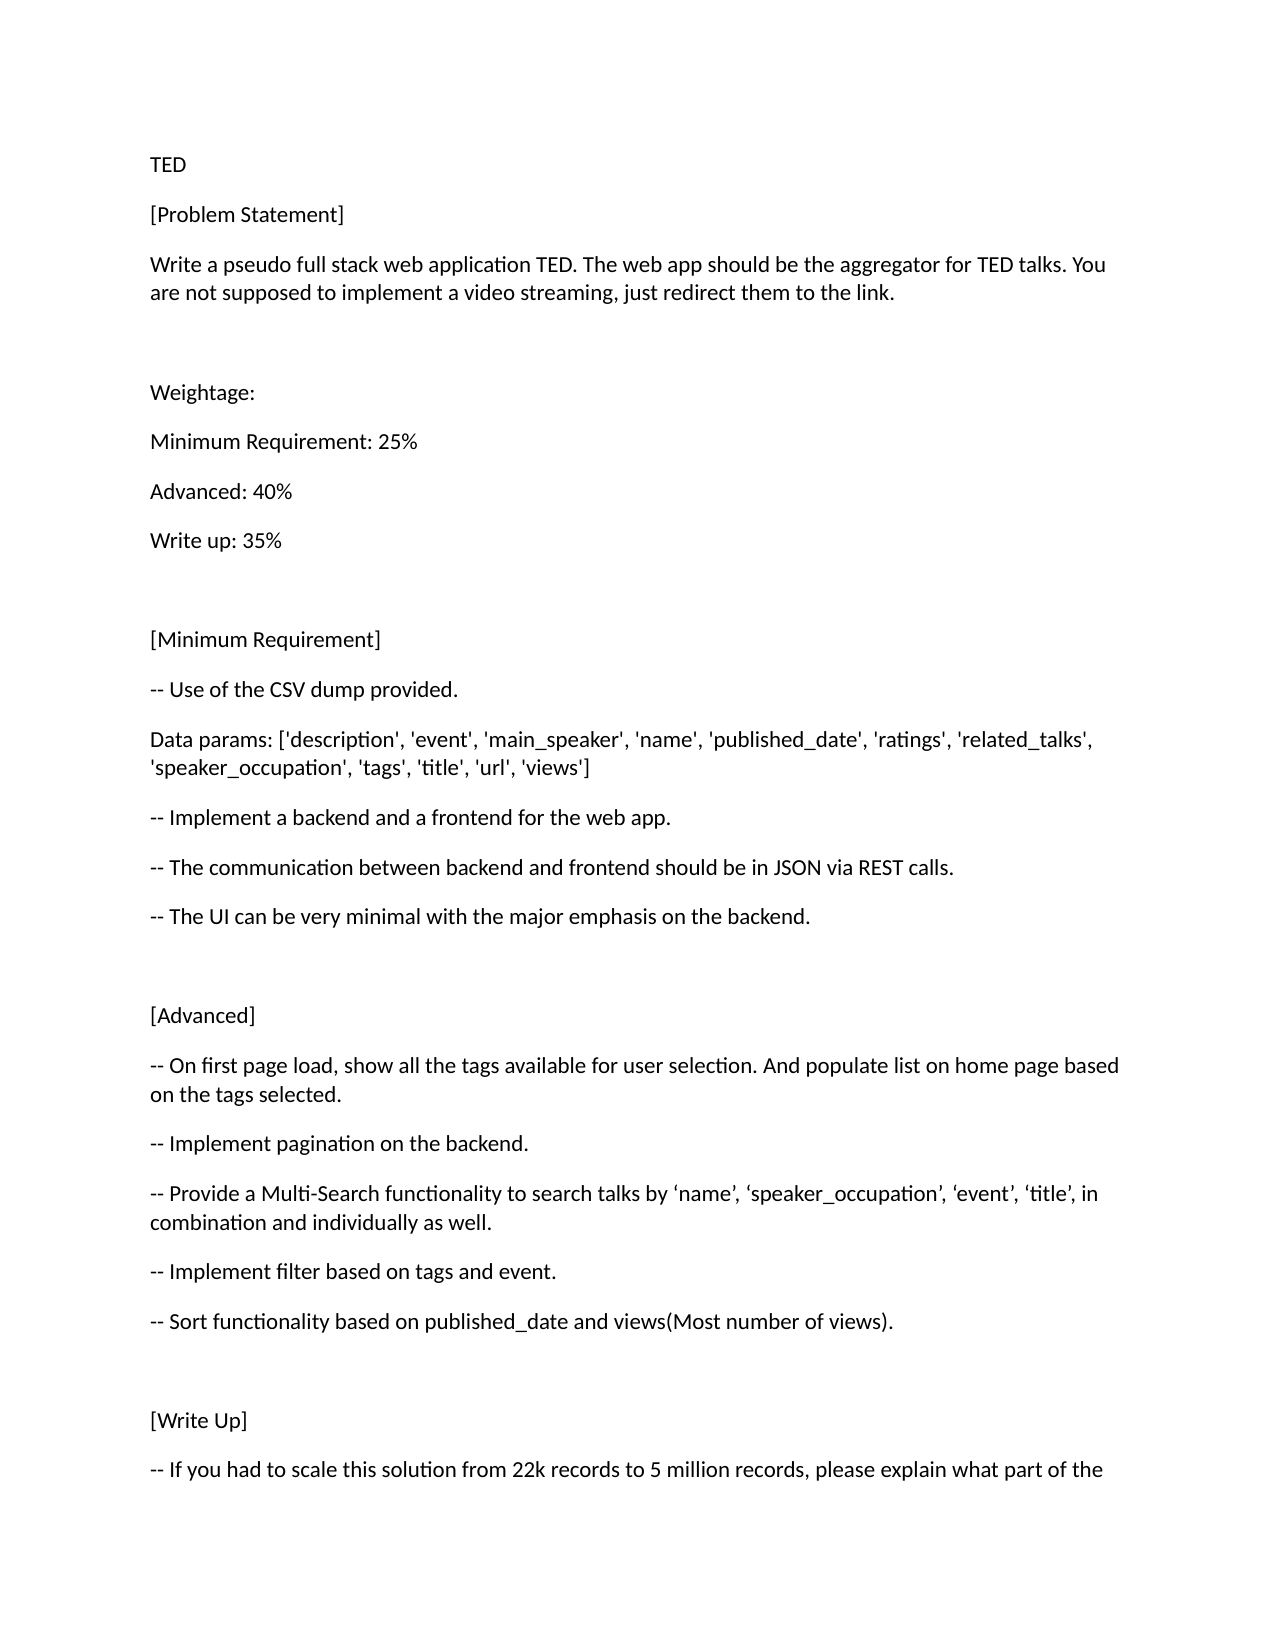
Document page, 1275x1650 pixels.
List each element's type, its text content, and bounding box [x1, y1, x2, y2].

text -- Provide a Multi-Search functionality to search talks by ‘name’, ‘speaker_occupation’, ‘event’, ‘title’, in combination and individually as well. [150, 1178, 1125, 1236]
text Data params: ['description', 'event', 'main_speaker', 'name', 'published_date', 'ratings', 'related_talks', 'speaker_occupation', 'tags', 'title', 'url', 'views'] [150, 724, 1125, 782]
text -- Implement a backend and a frontend for the web app. [150, 802, 1125, 831]
text [Write Up] [150, 1405, 1125, 1434]
text -- Implement filter based on tags and event. [150, 1257, 1125, 1285]
text [Minimum Requirement] [150, 625, 1125, 654]
text -- Implement pagination on the backend. [150, 1129, 1125, 1157]
text -- On first page load, show all the tags available for user selection. And populate list on home page based on the tags selected. [150, 1050, 1125, 1108]
text Weightage: [150, 377, 1125, 406]
text Advanced: 40% [150, 476, 1125, 505]
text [150, 1455, 1125, 1484]
text -- The UI can be very minimal with the major emphasis on the backend. [150, 902, 1125, 930]
text -- Sort functionality based on published_date and views(Most number of views). [150, 1306, 1125, 1335]
text Write up: 35% [150, 526, 1125, 554]
text [Advanced] [150, 1001, 1125, 1029]
text Minimum Requirement: 25% [150, 427, 1125, 455]
text TED [150, 150, 1125, 179]
text -- Use of the CSV dump provided. [150, 674, 1125, 703]
text -- The communication between backend and frontend should be in JSON via REST calls. [150, 852, 1125, 881]
text [Problem Statement] [150, 199, 1125, 228]
text Write a pseudo full stack web application TED. The web app should be the aggregator for TED talks. You are not supposed to implement a video streaming, just redirect them to the link. [150, 249, 1125, 307]
